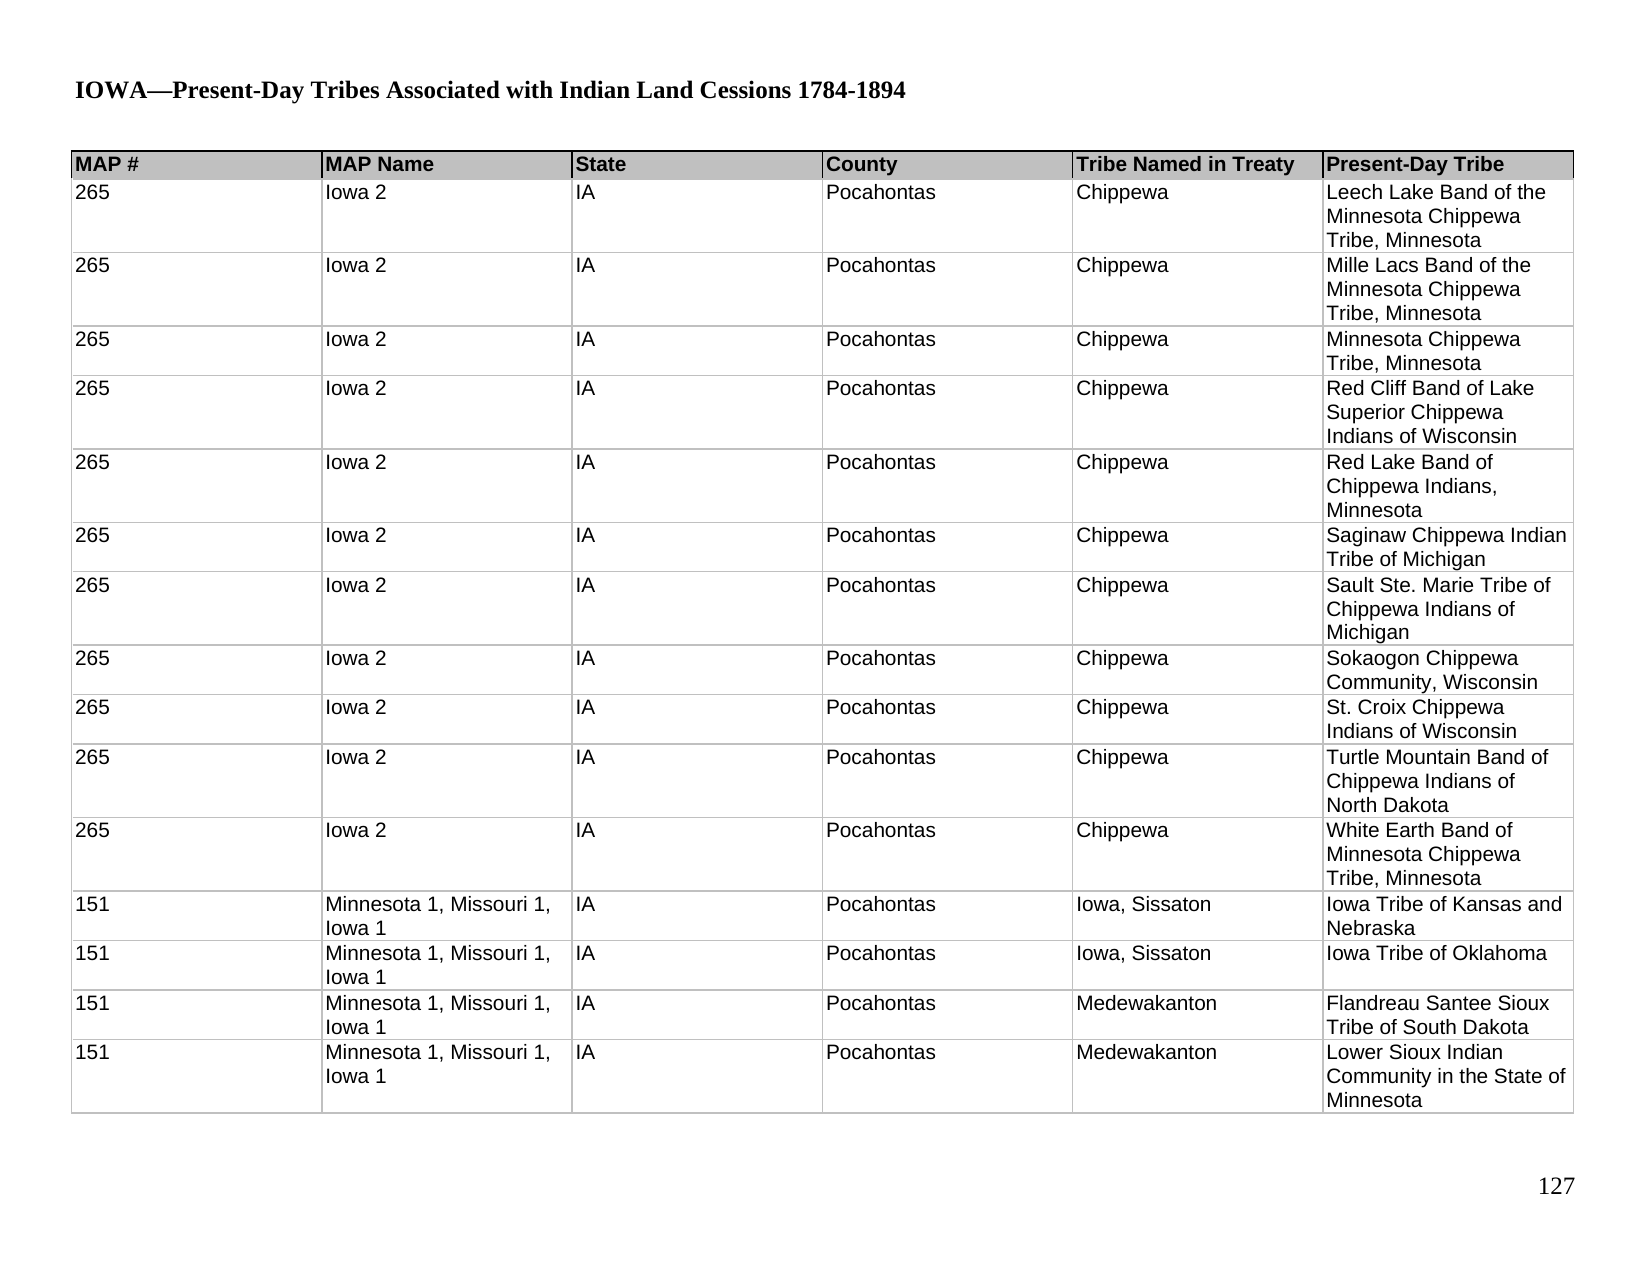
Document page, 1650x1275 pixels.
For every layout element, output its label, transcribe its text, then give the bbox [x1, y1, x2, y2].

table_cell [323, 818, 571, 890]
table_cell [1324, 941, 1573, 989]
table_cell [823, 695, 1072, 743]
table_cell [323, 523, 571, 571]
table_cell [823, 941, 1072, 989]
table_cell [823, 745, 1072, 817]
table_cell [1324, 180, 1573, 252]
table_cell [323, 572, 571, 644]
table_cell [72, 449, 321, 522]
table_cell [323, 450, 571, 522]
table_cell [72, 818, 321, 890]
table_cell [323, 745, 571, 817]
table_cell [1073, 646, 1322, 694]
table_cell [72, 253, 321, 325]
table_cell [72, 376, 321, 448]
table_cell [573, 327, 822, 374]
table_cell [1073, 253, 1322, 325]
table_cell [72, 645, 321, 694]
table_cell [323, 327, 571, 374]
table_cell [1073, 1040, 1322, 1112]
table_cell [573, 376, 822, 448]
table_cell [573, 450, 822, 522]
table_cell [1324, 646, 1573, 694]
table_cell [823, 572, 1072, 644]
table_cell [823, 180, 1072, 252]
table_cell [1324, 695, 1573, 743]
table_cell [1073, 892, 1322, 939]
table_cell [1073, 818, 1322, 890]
table_header Present-Day Tribe [1324, 152, 1573, 178]
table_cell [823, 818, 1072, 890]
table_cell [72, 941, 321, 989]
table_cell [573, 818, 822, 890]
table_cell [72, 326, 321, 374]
table_header Tribe Named in Treaty [1073, 152, 1322, 178]
table_header State [573, 152, 822, 178]
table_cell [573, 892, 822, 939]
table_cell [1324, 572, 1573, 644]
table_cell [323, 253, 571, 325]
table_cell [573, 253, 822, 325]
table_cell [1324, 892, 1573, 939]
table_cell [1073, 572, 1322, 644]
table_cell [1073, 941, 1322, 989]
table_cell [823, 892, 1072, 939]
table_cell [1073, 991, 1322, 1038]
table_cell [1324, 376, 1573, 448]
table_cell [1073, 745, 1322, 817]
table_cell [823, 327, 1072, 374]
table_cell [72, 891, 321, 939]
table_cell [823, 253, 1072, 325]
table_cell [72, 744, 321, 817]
table_header MAP Name [323, 152, 571, 178]
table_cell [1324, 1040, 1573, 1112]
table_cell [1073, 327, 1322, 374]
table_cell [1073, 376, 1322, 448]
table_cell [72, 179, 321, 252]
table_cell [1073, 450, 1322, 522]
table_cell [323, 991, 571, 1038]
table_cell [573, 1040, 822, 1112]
table_header County [823, 152, 1072, 178]
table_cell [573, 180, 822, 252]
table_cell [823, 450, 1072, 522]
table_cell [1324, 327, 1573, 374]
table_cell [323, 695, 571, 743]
table_header MAP # [72, 152, 321, 178]
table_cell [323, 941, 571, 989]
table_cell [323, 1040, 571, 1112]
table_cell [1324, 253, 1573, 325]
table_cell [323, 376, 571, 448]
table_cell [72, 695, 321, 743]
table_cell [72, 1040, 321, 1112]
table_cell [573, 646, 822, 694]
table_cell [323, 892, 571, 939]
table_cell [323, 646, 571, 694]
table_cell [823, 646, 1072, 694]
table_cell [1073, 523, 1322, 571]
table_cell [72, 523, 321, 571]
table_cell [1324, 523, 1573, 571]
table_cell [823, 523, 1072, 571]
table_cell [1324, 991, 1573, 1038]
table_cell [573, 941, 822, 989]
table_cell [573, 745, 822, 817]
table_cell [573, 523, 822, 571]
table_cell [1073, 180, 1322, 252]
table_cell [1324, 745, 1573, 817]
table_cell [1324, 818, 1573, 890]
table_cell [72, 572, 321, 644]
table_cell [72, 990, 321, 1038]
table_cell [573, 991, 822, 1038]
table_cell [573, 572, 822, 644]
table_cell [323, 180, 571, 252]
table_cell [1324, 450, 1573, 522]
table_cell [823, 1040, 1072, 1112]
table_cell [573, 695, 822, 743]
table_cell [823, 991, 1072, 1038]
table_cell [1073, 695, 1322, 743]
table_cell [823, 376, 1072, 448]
